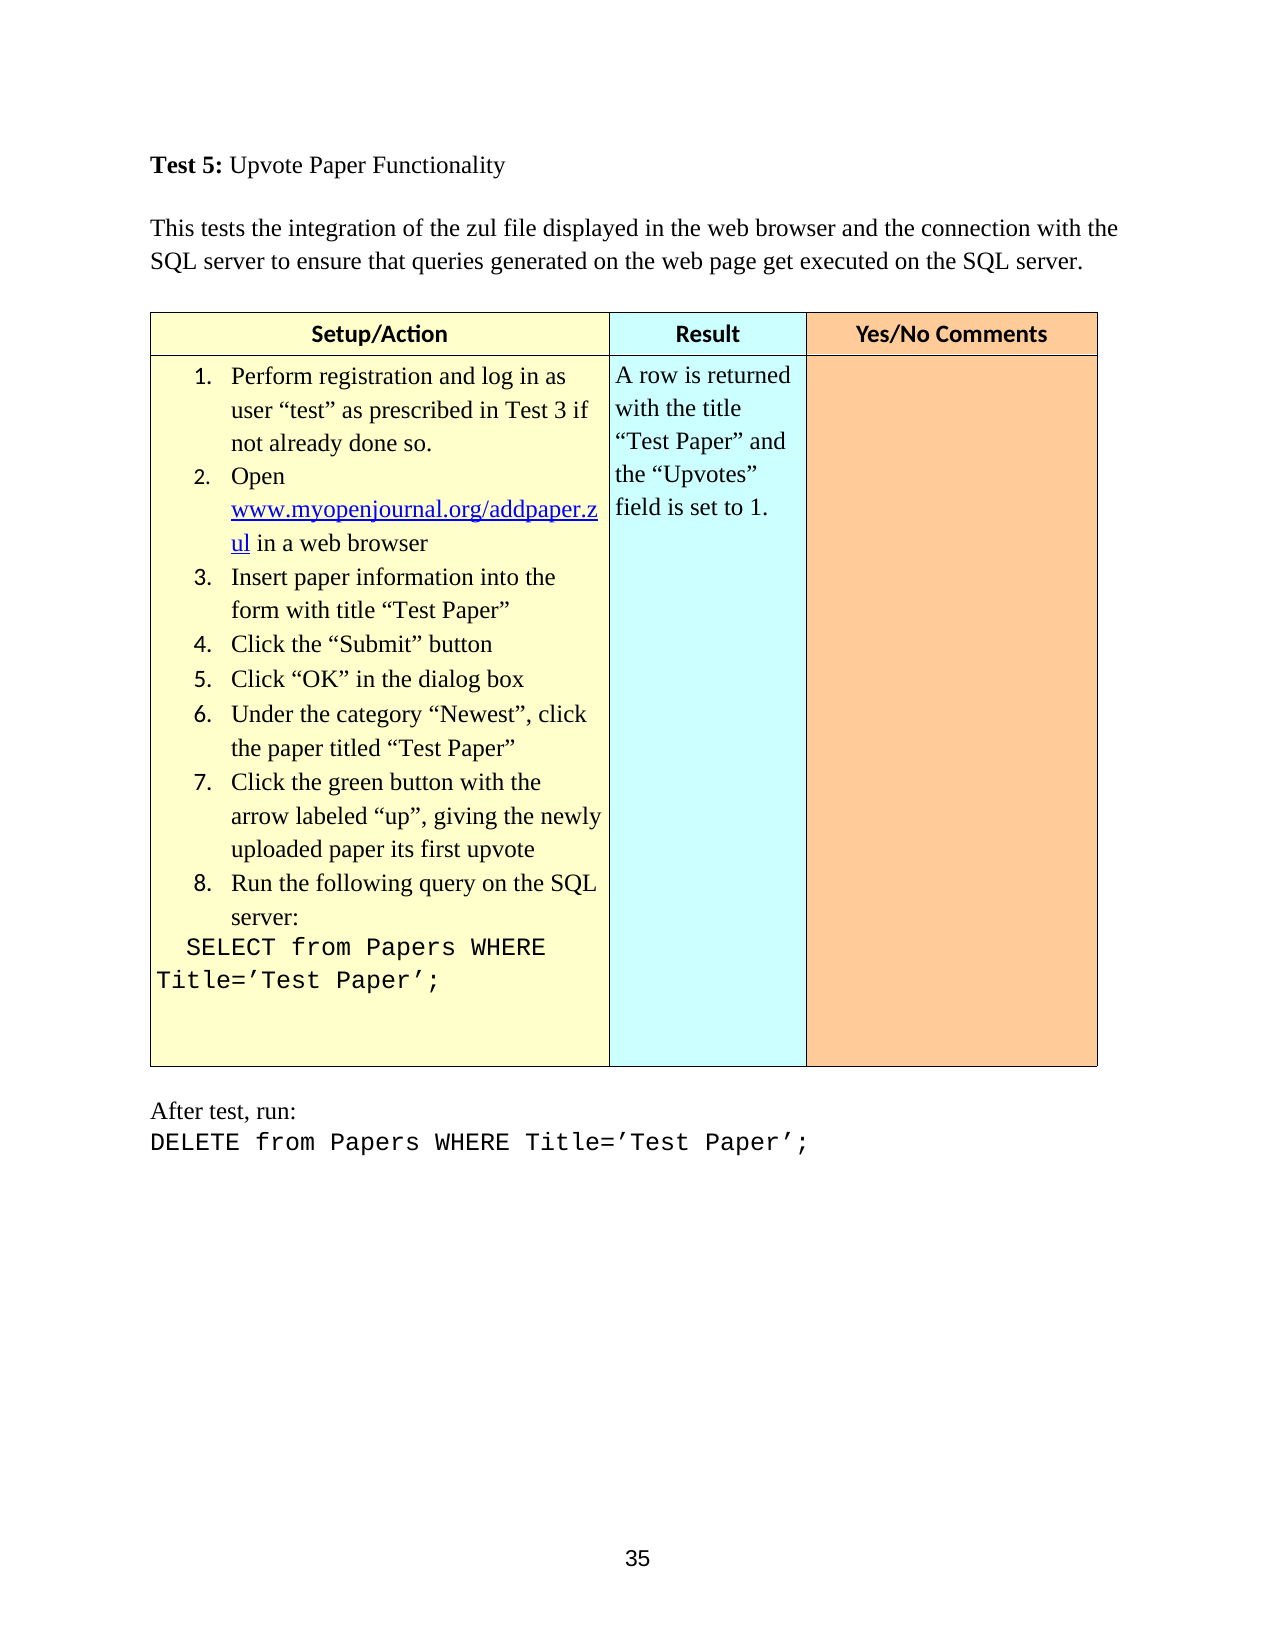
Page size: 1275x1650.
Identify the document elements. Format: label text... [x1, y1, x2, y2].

table_cell [807, 356, 1097, 1066]
text DELETE from Papers WHERE Title=’Test Paper’; [150, 1129, 1125, 1158]
table_header Result [610, 313, 806, 354]
table_header Setup/Action [151, 313, 609, 354]
table_header Yes/No Comments [807, 313, 1097, 354]
text Test 5: Upvote Paper Functionality [150, 150, 1125, 179]
text After test, run: [150, 1096, 1125, 1125]
table_cell A row is returned with the title “Test Paper” and the “Upvotes” field is set to 1. [610, 356, 806, 1066]
text This tests the integration of the zul file displayed in the web browser and the connection with the SQL server to ensure that queries generated on the web page get executed on the SQL server. [150, 213, 1125, 275]
table_cell Perform registration and log in as user “test” as prescribed in Test 3 if not already done so. Open www.myopenjournal.org/addpaper.zul in a web browser Insert paper information into the form with title “Test Paper” Click the “Submit” button Click “OK” in the dialog box Under the category “Newest”, click the paper titled “Test Paper” Click the green button with the arrow labeled “up”, giving the newly uploaded paper its first upvote Run the following query on the SQL server: SELECT from Papers WHERE Title=’Test Paper’; [151, 356, 609, 1066]
